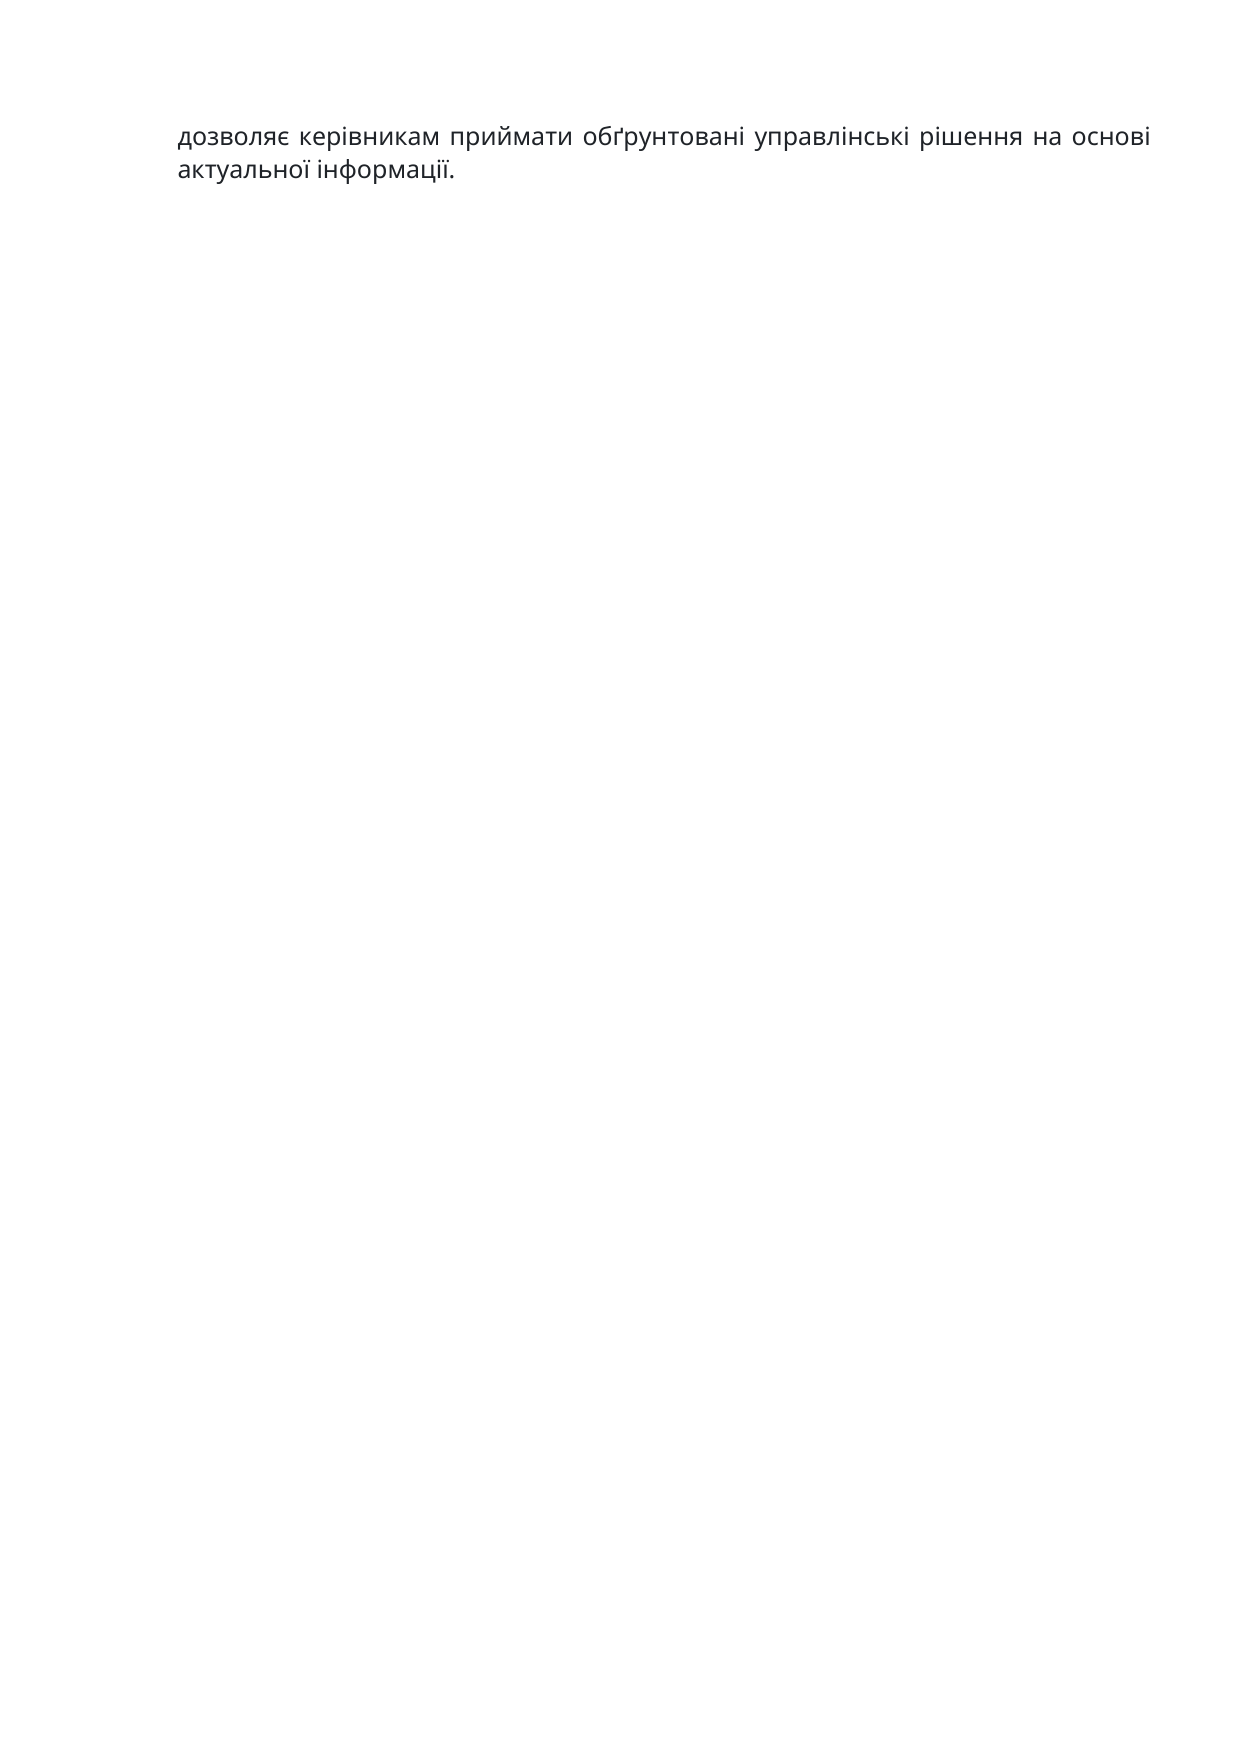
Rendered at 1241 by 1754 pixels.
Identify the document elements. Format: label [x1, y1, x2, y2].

text [177, 118, 1152, 186]
